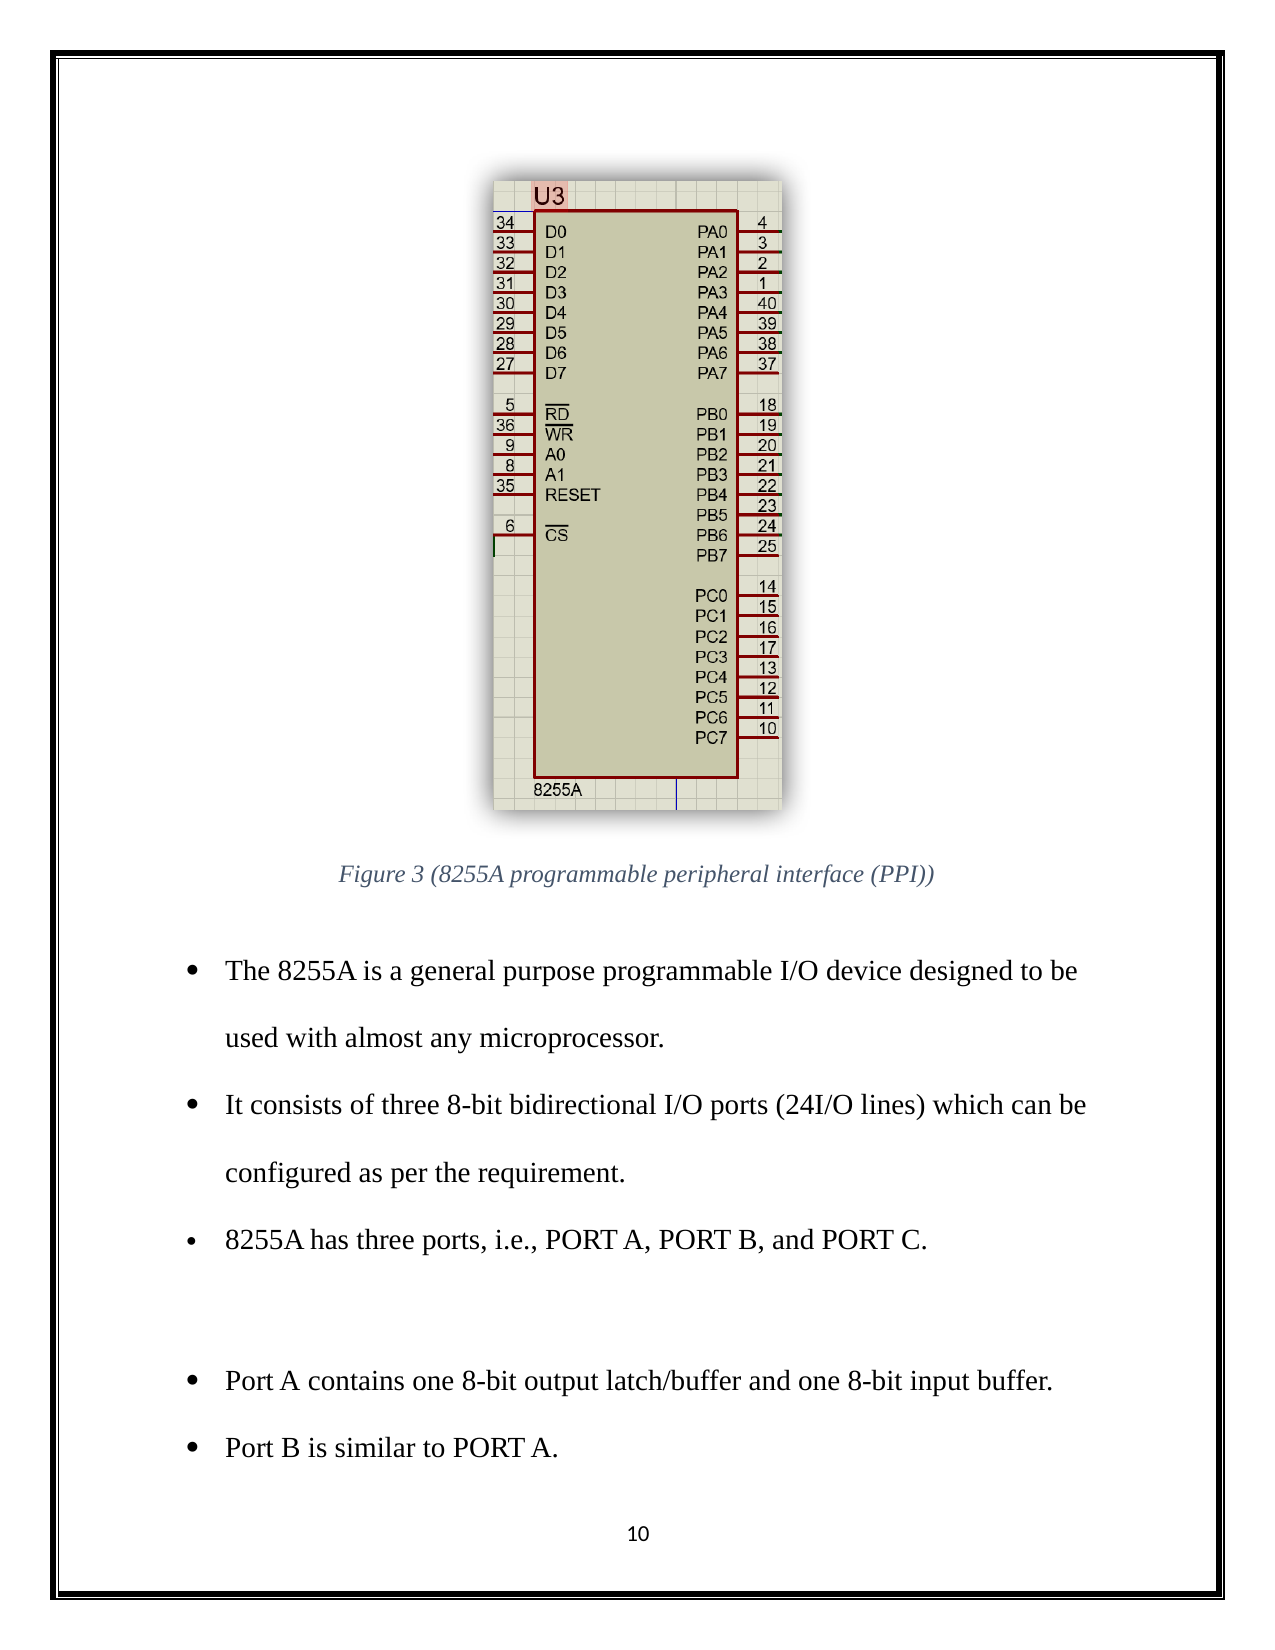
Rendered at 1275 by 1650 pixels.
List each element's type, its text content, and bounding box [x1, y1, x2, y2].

list Port A contains one 8-bit output latch/buffer and one 8-bit input buffer. [187, 1363, 1125, 1397]
picture [493, 181, 782, 810]
list The 8255A is a general purpose programmable I/O device designed to be used with almost any microprocessor. [187, 953, 1125, 1054]
text Figure 3 (8255A programmable peripheral interface (PPI)) [150, 859, 1125, 888]
list 8255A has three ports, i.e., PORT A, PORT B, and PORT C. [187, 1222, 1125, 1255]
list Port B is similar to PORT A. [187, 1430, 1125, 1464]
list It consists of three 8-bit bidirectional I/O ports (24I/O lines) which can be configured as per the requirement. [187, 1087, 1125, 1188]
